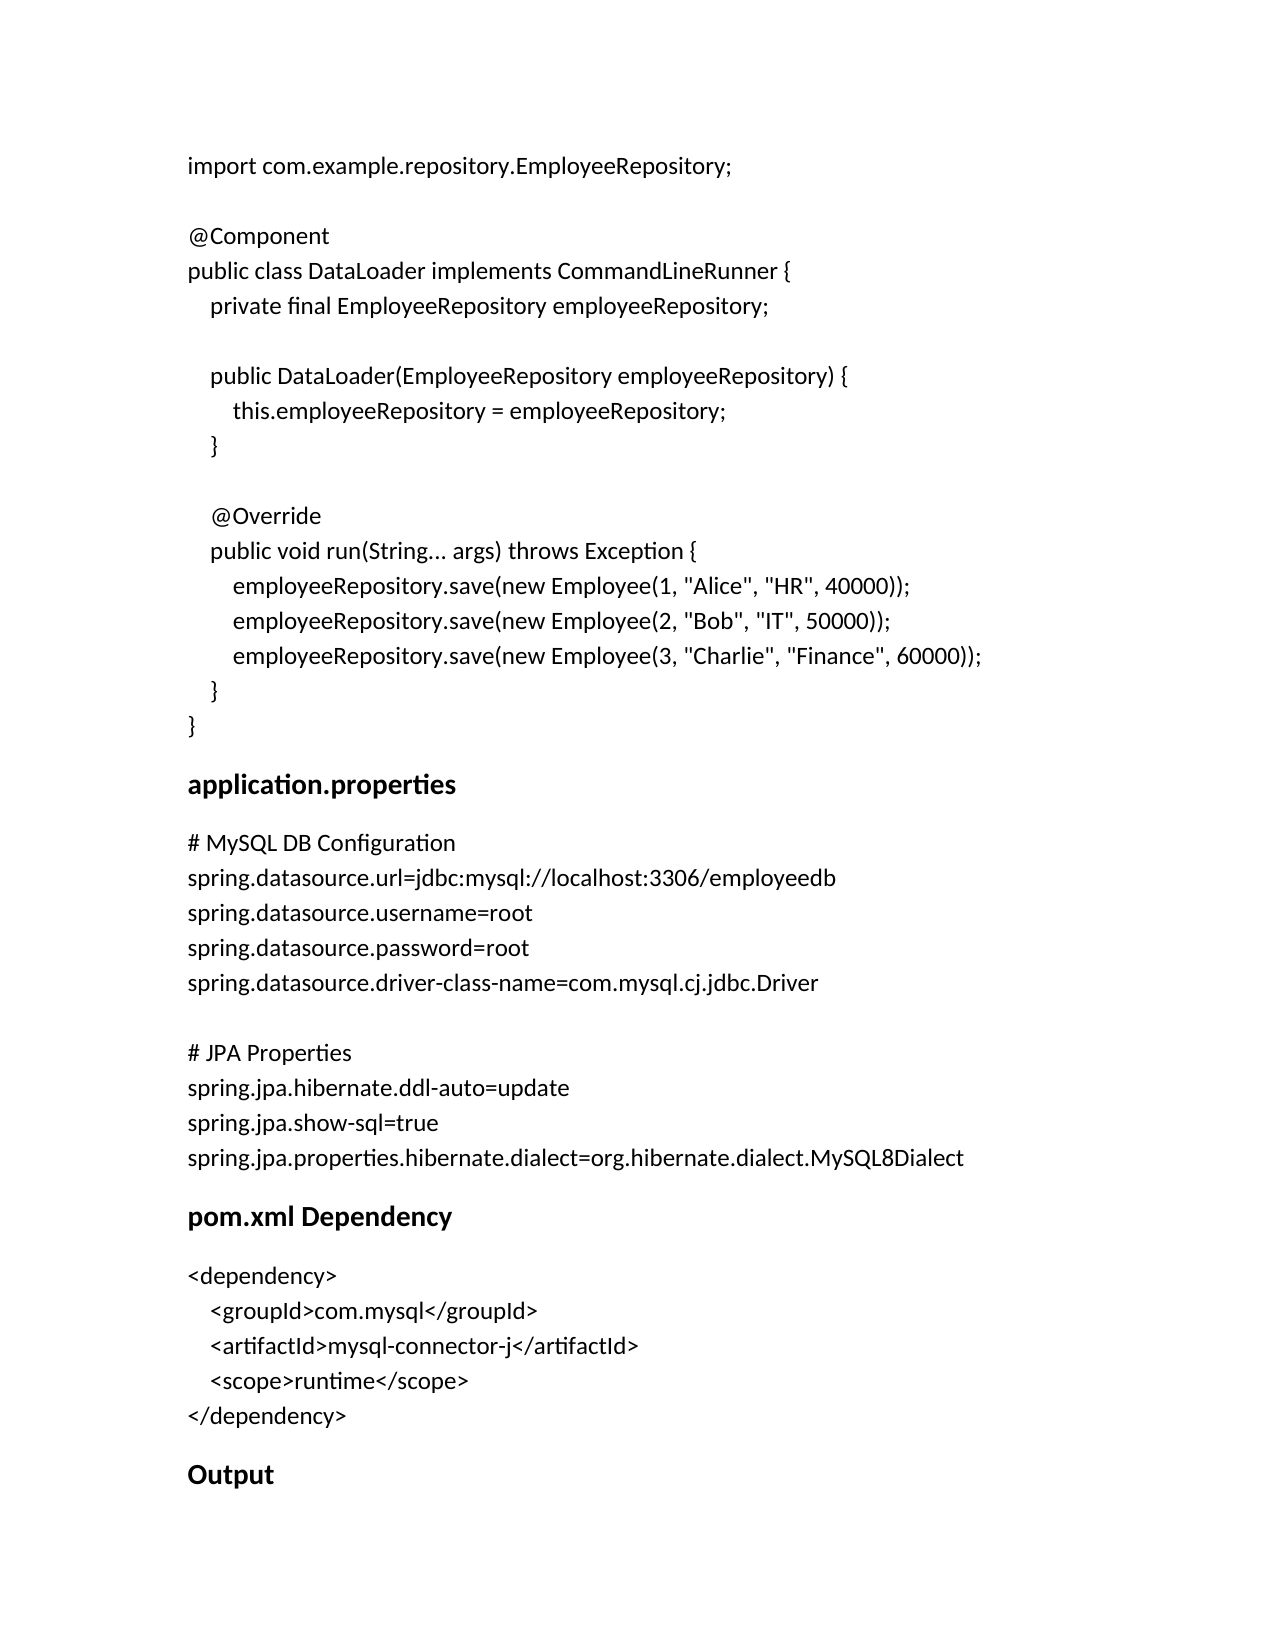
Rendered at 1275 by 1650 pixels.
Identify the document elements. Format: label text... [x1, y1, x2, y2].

subtitle Output [187, 1456, 1087, 1492]
subtitle application.properties [187, 766, 1087, 801]
subtitle pom.xml Dependency [187, 1198, 1087, 1234]
text # MySQL DB Configuration spring.datasource.url=jdbc:mysql://localhost:3306/employeedb spring.datasource.username=root spring.datasource.password=root spring.datasource.driver-class-name=com.mysql.cj.jdbc.Driver # JPA Properties spring.jpa.hibernate.ddl-auto=update spring.jpa.show-sql=true spring.jpa.properties.hibernate.dialect=org.hibernate.dialect.MySQL8Dialect [187, 828, 1087, 1173]
text <dependency> <groupId>com.mysql</groupId> <artifactId>mysql-connector-j</artifactId> <scope>runtime</scope> </dependency> [187, 1260, 1087, 1431]
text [187, 150, 1087, 741]
